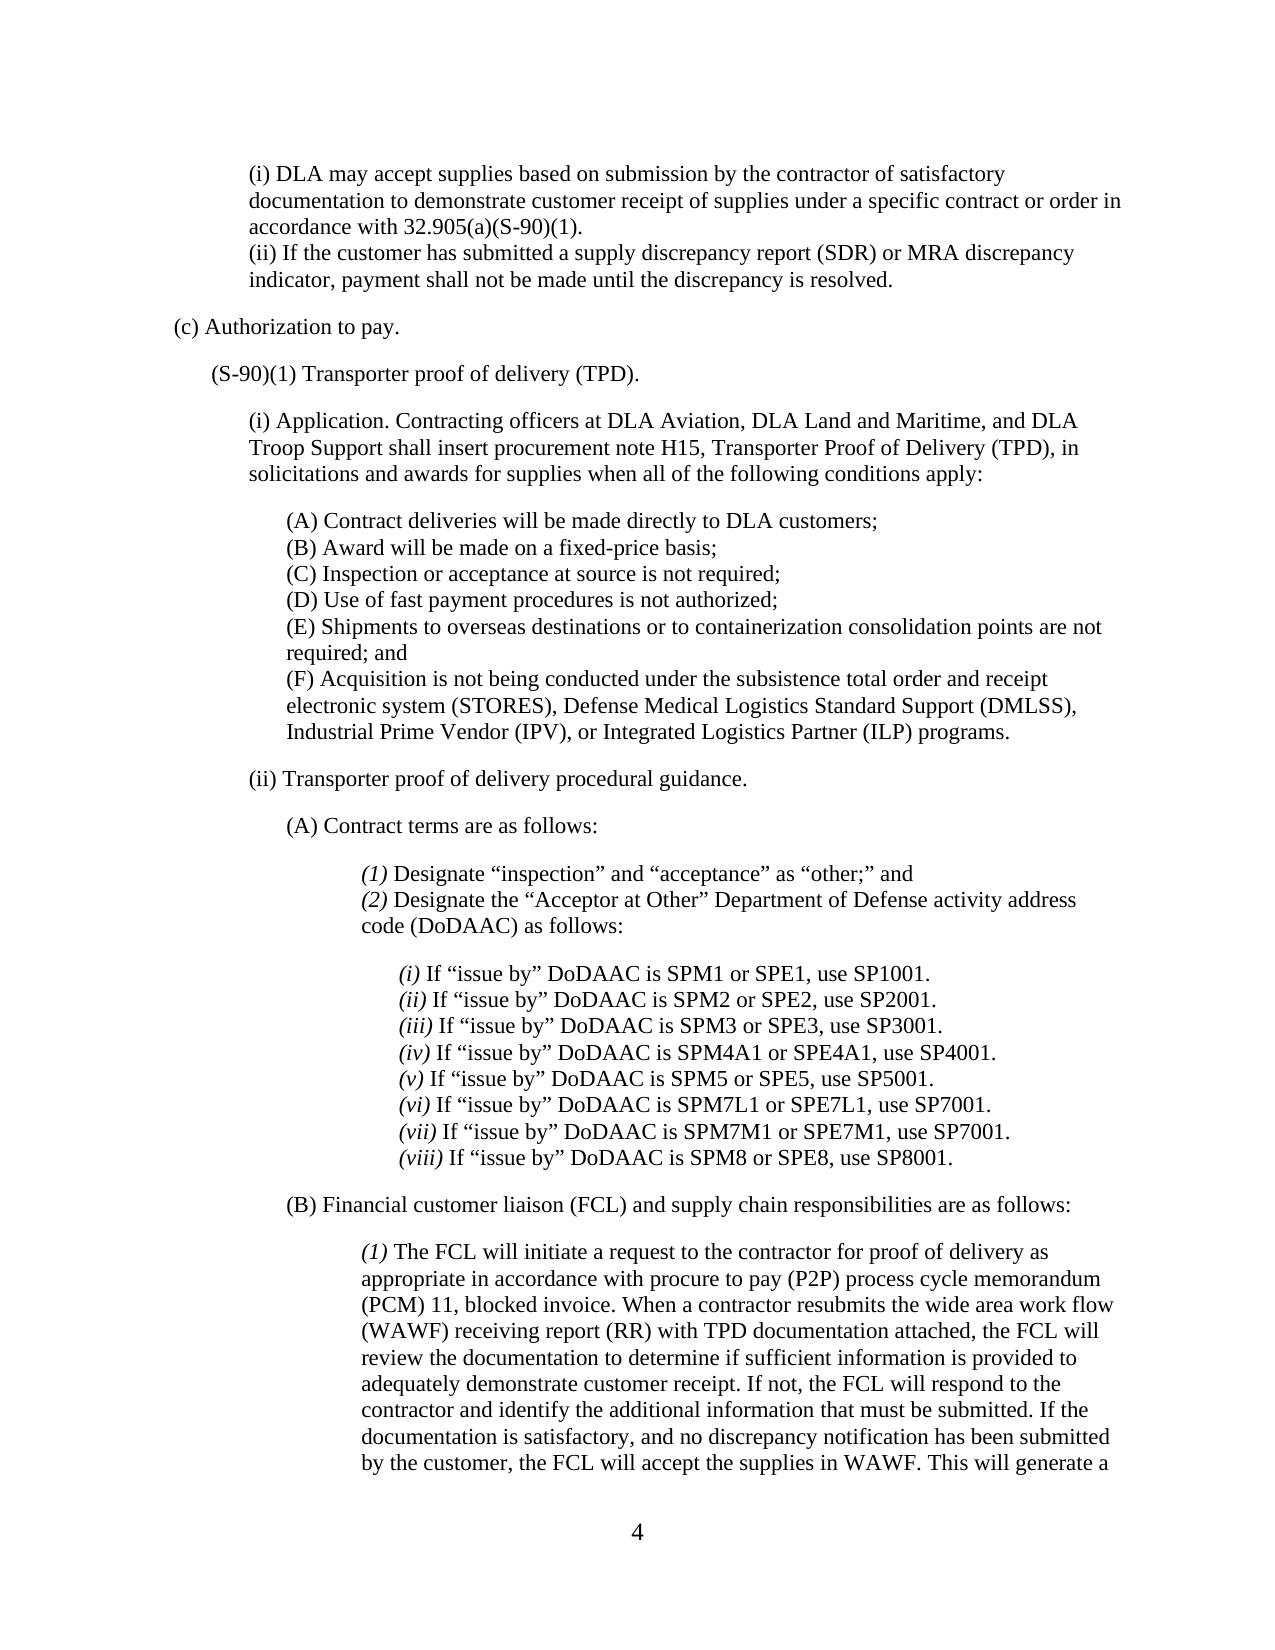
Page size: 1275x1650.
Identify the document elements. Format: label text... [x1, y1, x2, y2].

text (vii) If “issue by” DoDAAC is SPM7M1 or SPE7M1, use SP7001. [388, 1118, 1135, 1144]
text (ii) Transporter proof of delivery procedural guidance. [238, 755, 1135, 802]
text (v) If “issue by” DoDAAC is SPM5 or SPE5, use SP5001. [388, 1065, 1135, 1091]
text (iii) If “issue by” DoDAAC is SPM3 or SPE3, use SP3001. [388, 1012, 1135, 1039]
text (i) If “issue by” DoDAAC is SPM1 or SPE1, use SP1001. [388, 949, 1135, 986]
text (C) Inspection or acceptance at source is not required; [276, 560, 1135, 586]
text (F) Acquisition is not being conducted under the subsistence total order and receipt electronic system (STORES), Defense Medical Logistics Standard Support (DMLSS), Industrial Prime Vendor (IPV), or Integrated Logistics Partner (ILP) programs. [276, 665, 1135, 755]
text (A) Contract deliveries will be made directly to DLA customers; [276, 497, 1135, 534]
text (ii) If “issue by” DoDAAC is SPM2 or SPE2, use SP2001. [388, 986, 1135, 1012]
text (c) Authorization to pay. [163, 303, 1135, 350]
text (A) Contract terms are as follows: [276, 802, 1135, 849]
text (i) DLA may accept supplies based on submission by the contractor of satisfactory documentation to demonstrate customer receipt of supplies under a specific contract or order in accordance with 32.905(a)(S-90)(1). [238, 150, 1135, 239]
text (1) Designate “inspection” and “acceptance” as “other;” and [351, 849, 1135, 886]
text (S-90)(1) Transporter proof of delivery (TPD). [201, 350, 1135, 397]
text (vi) If “issue by” DoDAAC is SPM7L1 or SPE7L1, use SP7001. [388, 1091, 1135, 1118]
text (D) Use of fast payment procedures is not authorized; [276, 586, 1135, 613]
text (iv) If “issue by” DoDAAC is SPM4A1 or SPE4A1, use SP4001. [388, 1039, 1135, 1065]
text (B) Financial customer liaison (FCL) and supply chain responsibilities are as follows: [276, 1181, 1135, 1228]
text (B) Award will be made on a fixed-price basis; [276, 534, 1135, 560]
text (E) Shipments to overseas destinations or to containerization consolidation points are not required; and [276, 613, 1135, 665]
text (viii) If “issue by” DoDAAC is SPM8 or SPE8, use SP8001. [388, 1144, 1135, 1181]
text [351, 1228, 1135, 1486]
text (ii) If the customer has submitted a supply discrepancy report (SDR) or MRA discrepancy indicator, payment shall not be made until the discrepancy is resolved. [238, 239, 1135, 303]
text (2) Designate the “Acceptor at Other” Department of Defense activity address code (DoDAAC) as follows: [351, 886, 1135, 949]
text (i) Application. Contracting officers at DLA Aviation, DLA Land and Maritime, and DLA Troop Support shall insert procurement note H15, Transporter Proof of Delivery (TPD), in solicitations and awards for supplies when all of the following conditions apply: [238, 397, 1135, 497]
